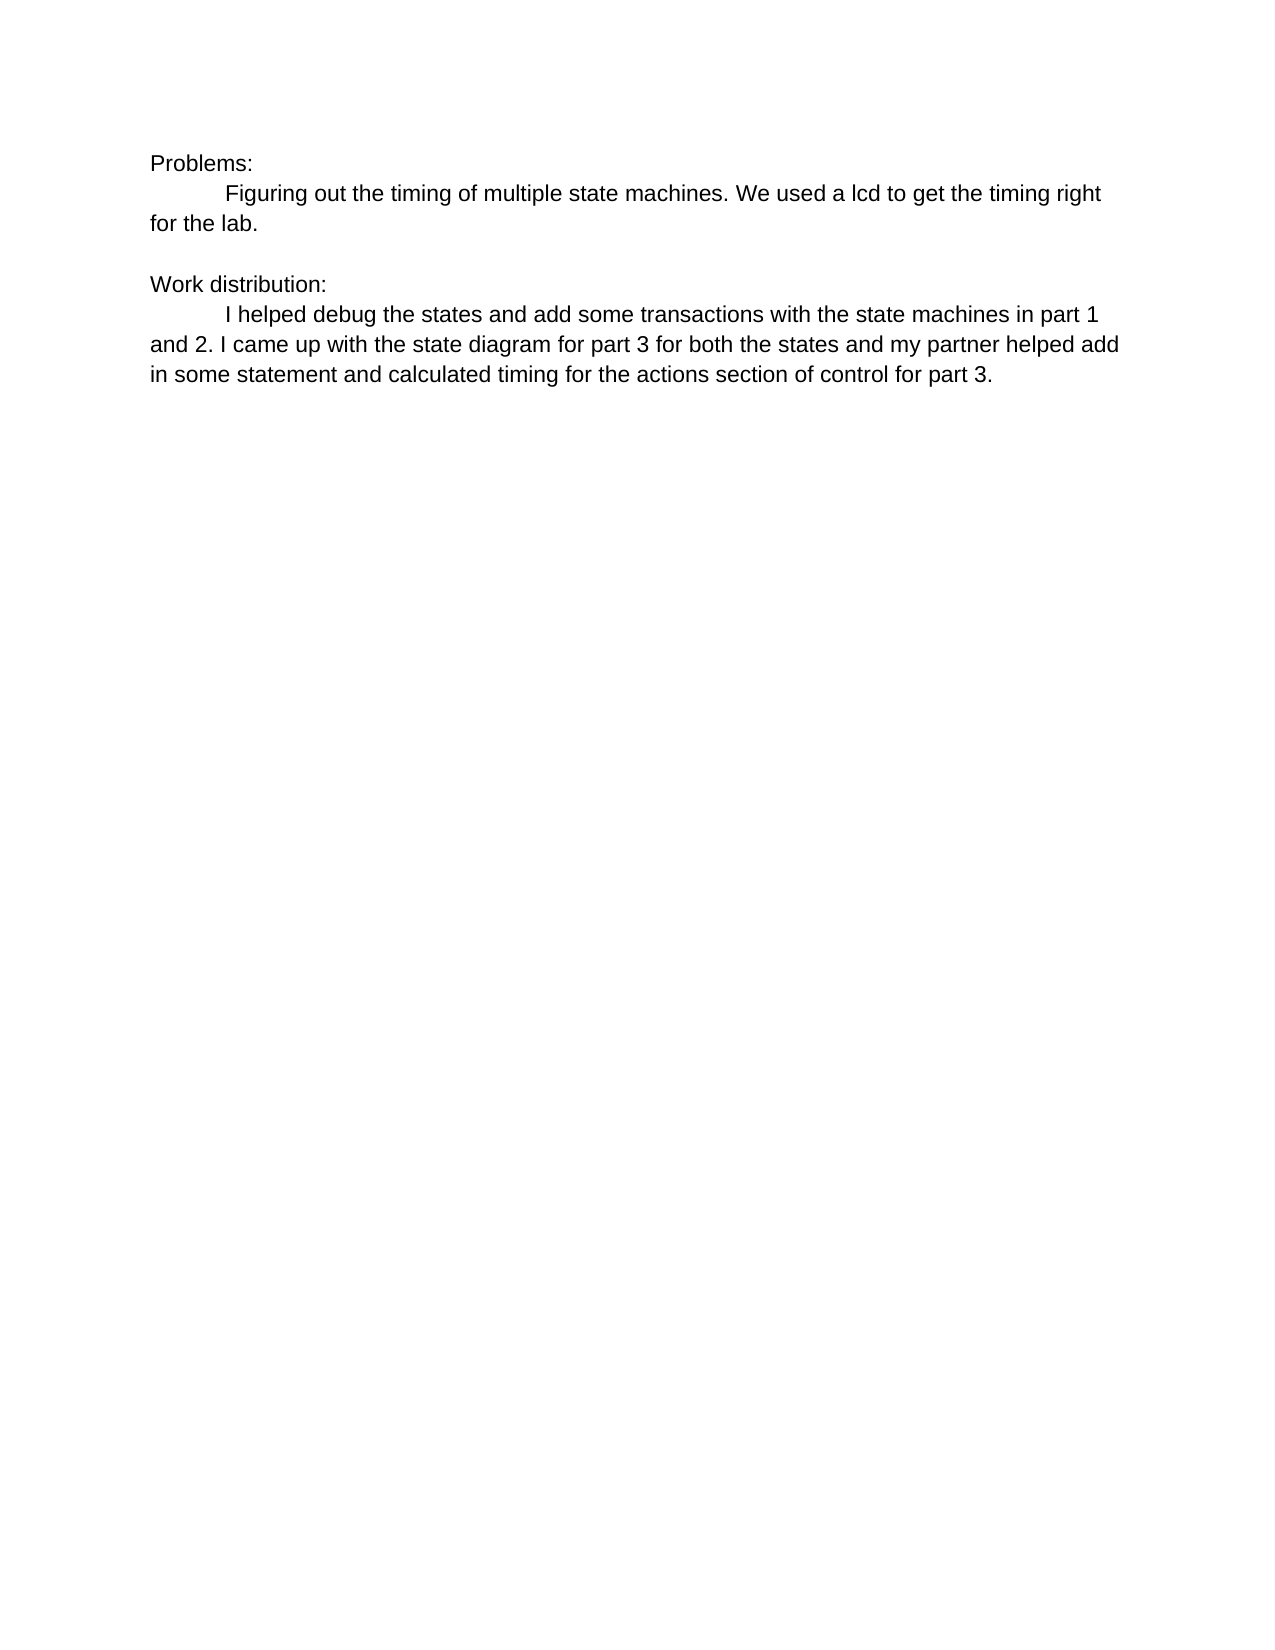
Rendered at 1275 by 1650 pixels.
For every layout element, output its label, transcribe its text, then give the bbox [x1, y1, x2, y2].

text I helped debug the states and add some transactions with the state machines in part 1 and 2. I came up with the state diagram for part 3 for both the states and my partner helped add in some statement and calculated timing for the actions section of control for part 3. [150, 301, 1125, 388]
text Problems: [150, 150, 1125, 176]
text Work distribution: [150, 271, 1125, 297]
text Figuring out the timing of multiple state machines. We used a lcd to get the timing right for the lab. [150, 180, 1125, 237]
